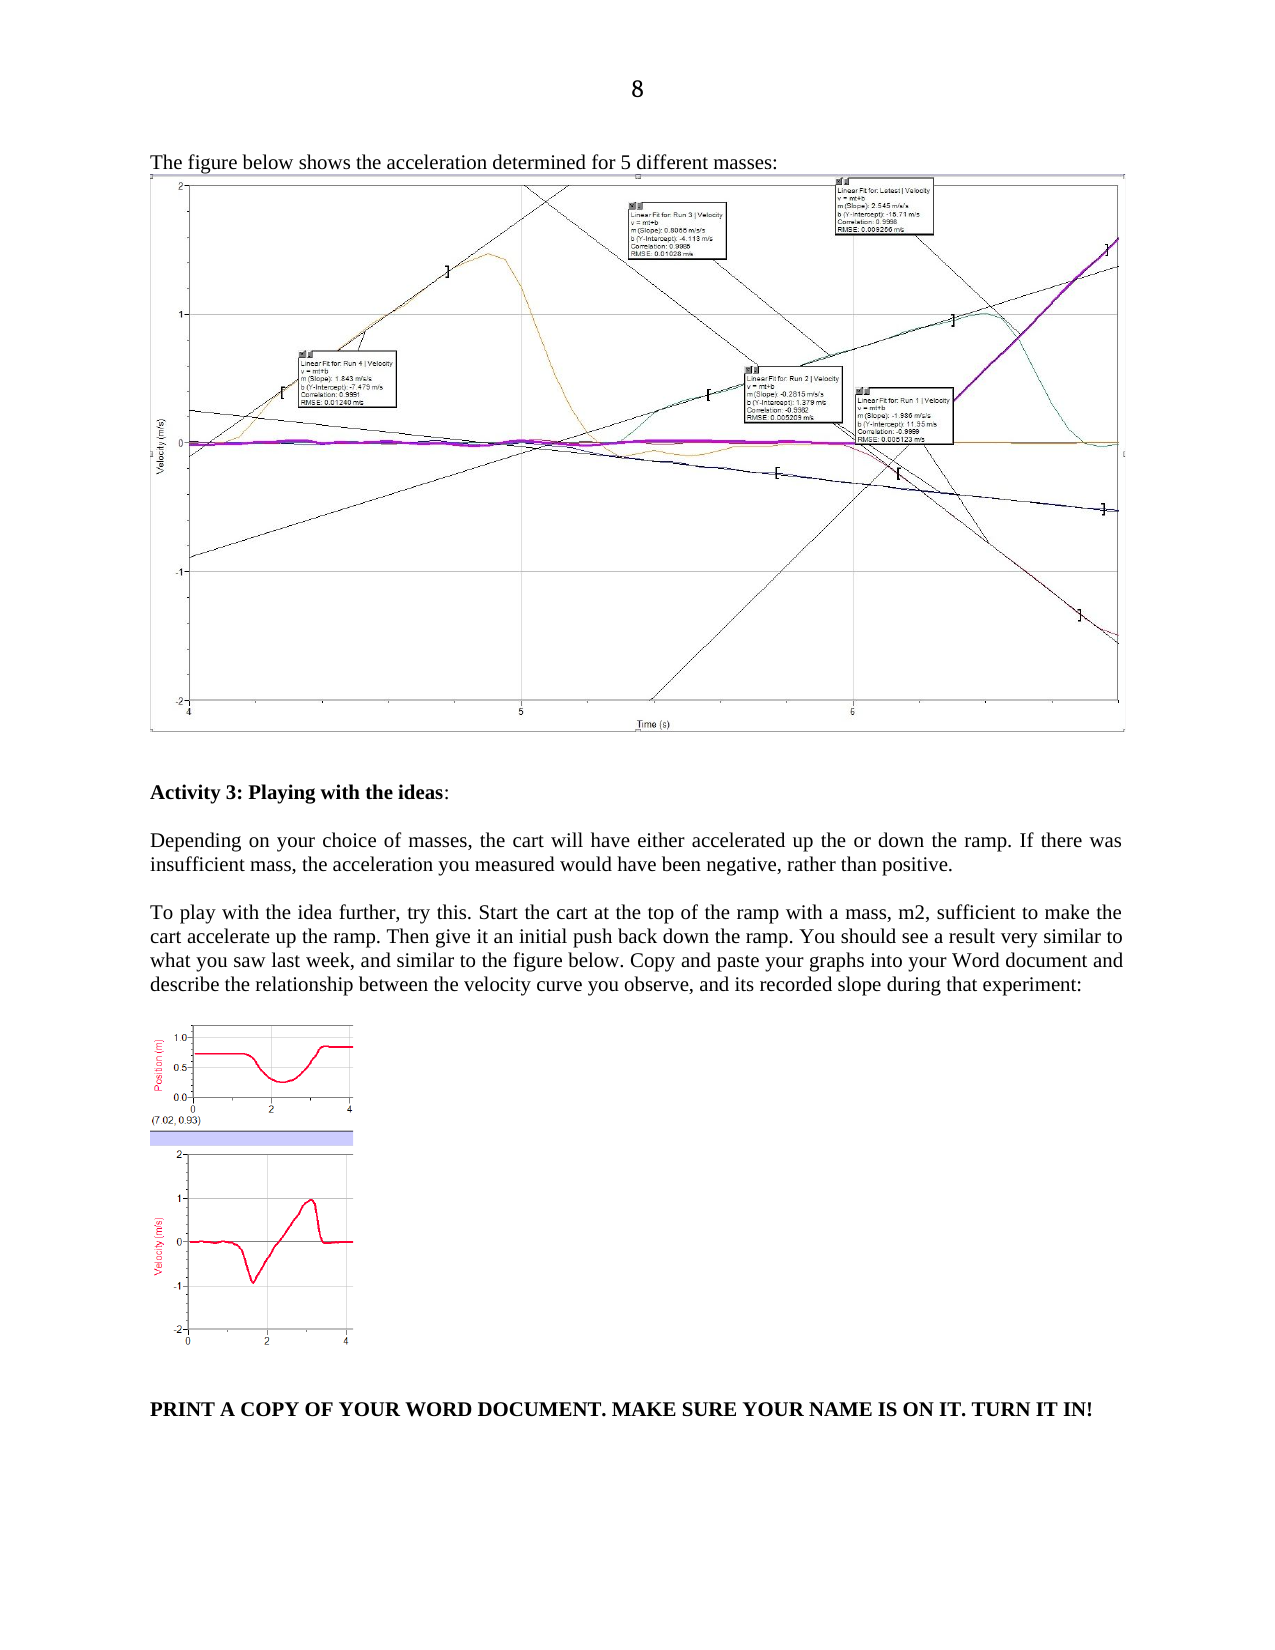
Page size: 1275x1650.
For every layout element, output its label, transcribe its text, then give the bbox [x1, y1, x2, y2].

text Activity 3: Playing with the ideas: [150, 780, 1125, 804]
text PRINT A COPY OF YOUR WORD DOCUMENT. MAKE SURE YOUR NAME IS ON IT. TURN IT IN! [150, 1397, 1125, 1421]
text Depending on your choice of masses, the cart will have either accelerated up the or down the ramp. If there was insufficient mass, the acceleration you measured would have been negative, rather than positive. [150, 828, 1125, 876]
picture [150, 1020, 354, 1349]
picture [150, 174, 1125, 732]
text The figure below shows the acceleration determined for 5 different masses: [150, 150, 1125, 174]
text To play with the idea further, try this. Start the cart at the top of the ramp with a mass, m2, sufficient to make the cart accelerate up the ramp. Then give it an initial push back down the ramp. You should see a result very similar to what you saw last week, and similar to the figure below. Copy and paste your graphs into your Word document and describe the relationship between the velocity curve you observe, and its recorded slope during that experiment: [150, 900, 1125, 996]
